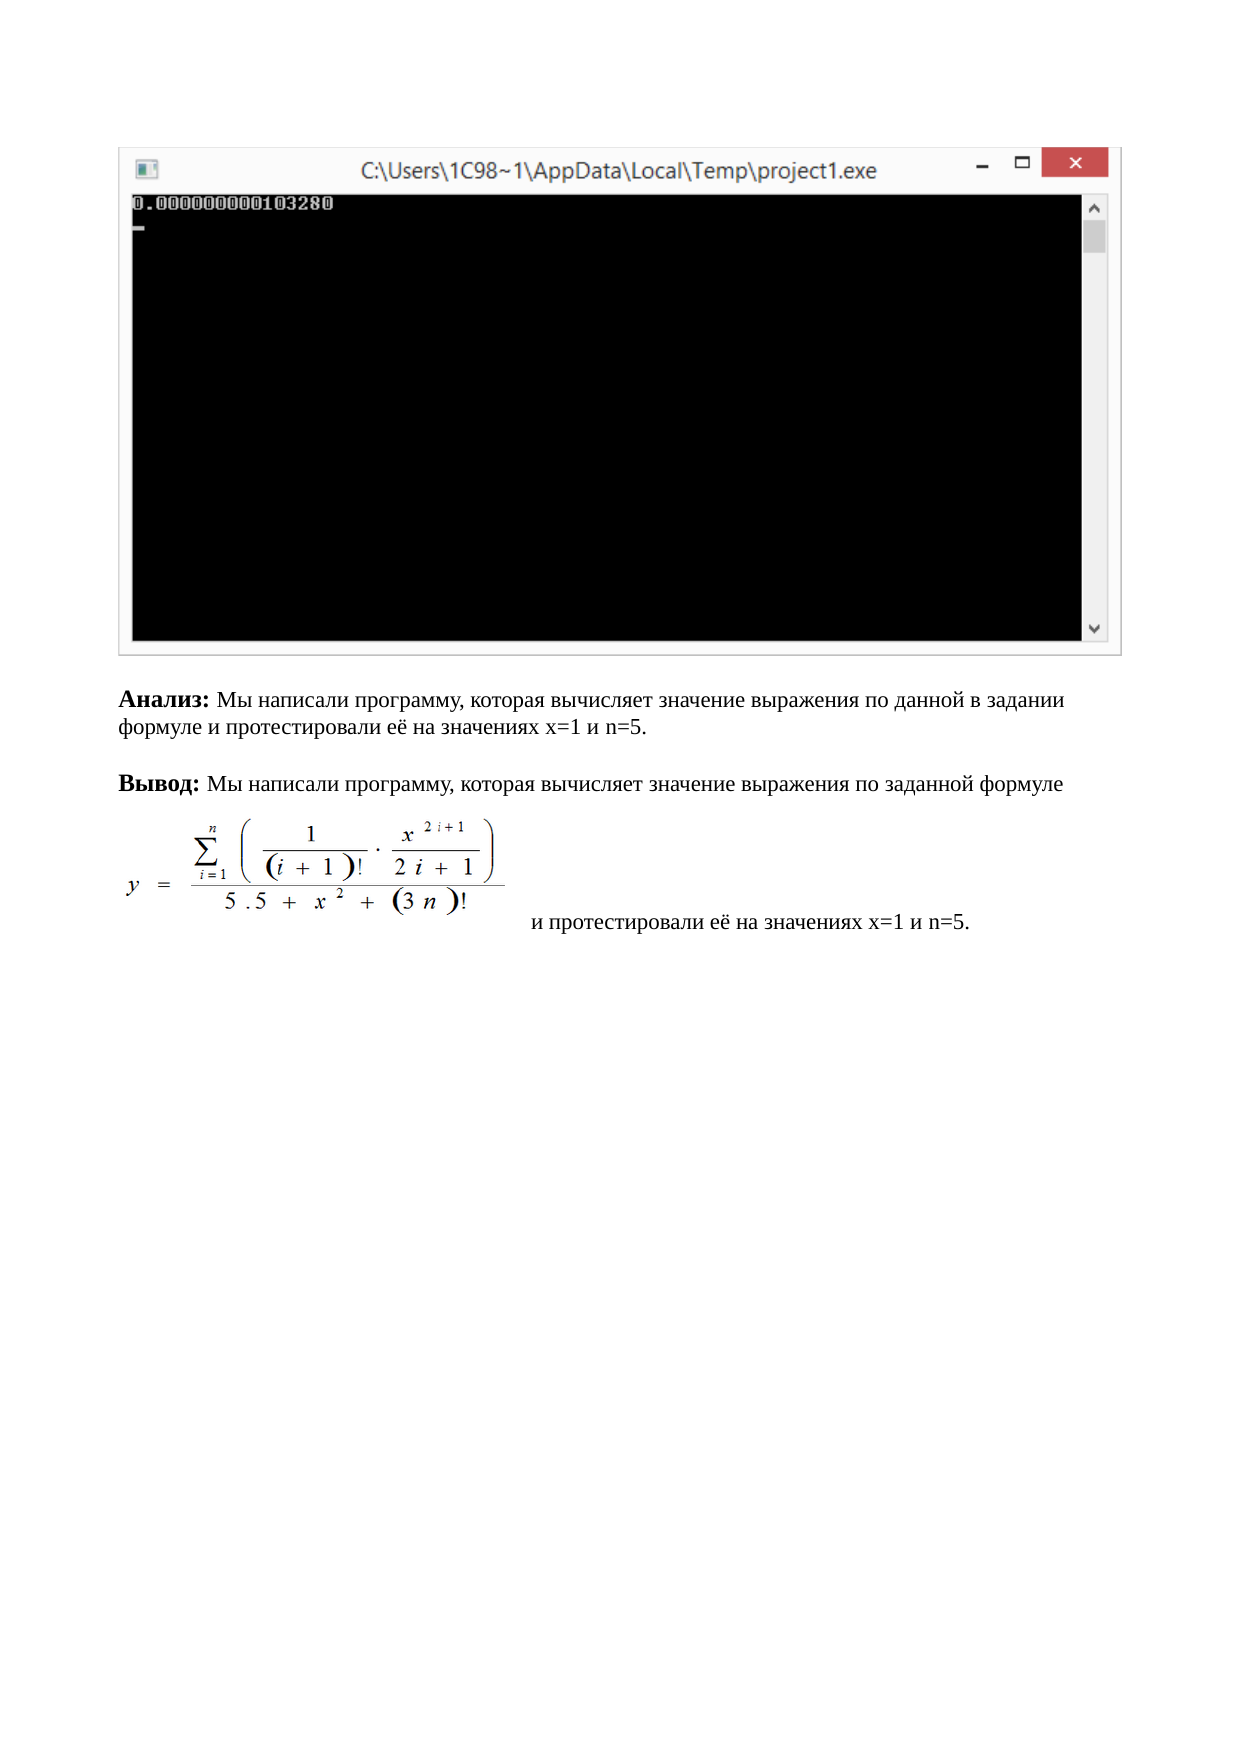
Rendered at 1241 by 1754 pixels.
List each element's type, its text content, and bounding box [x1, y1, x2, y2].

picture [118, 147, 1122, 656]
picture [118, 796, 520, 930]
text Вывод: Мы написали программу, которая вычисляет значение выражения по заданной формуле [118, 768, 1122, 797]
text Анализ: Мы написали программу, которая вычисляет значение выражения по данной в задании формуле и протестировали её на значениях х=1 и n=5. [118, 684, 1122, 739]
